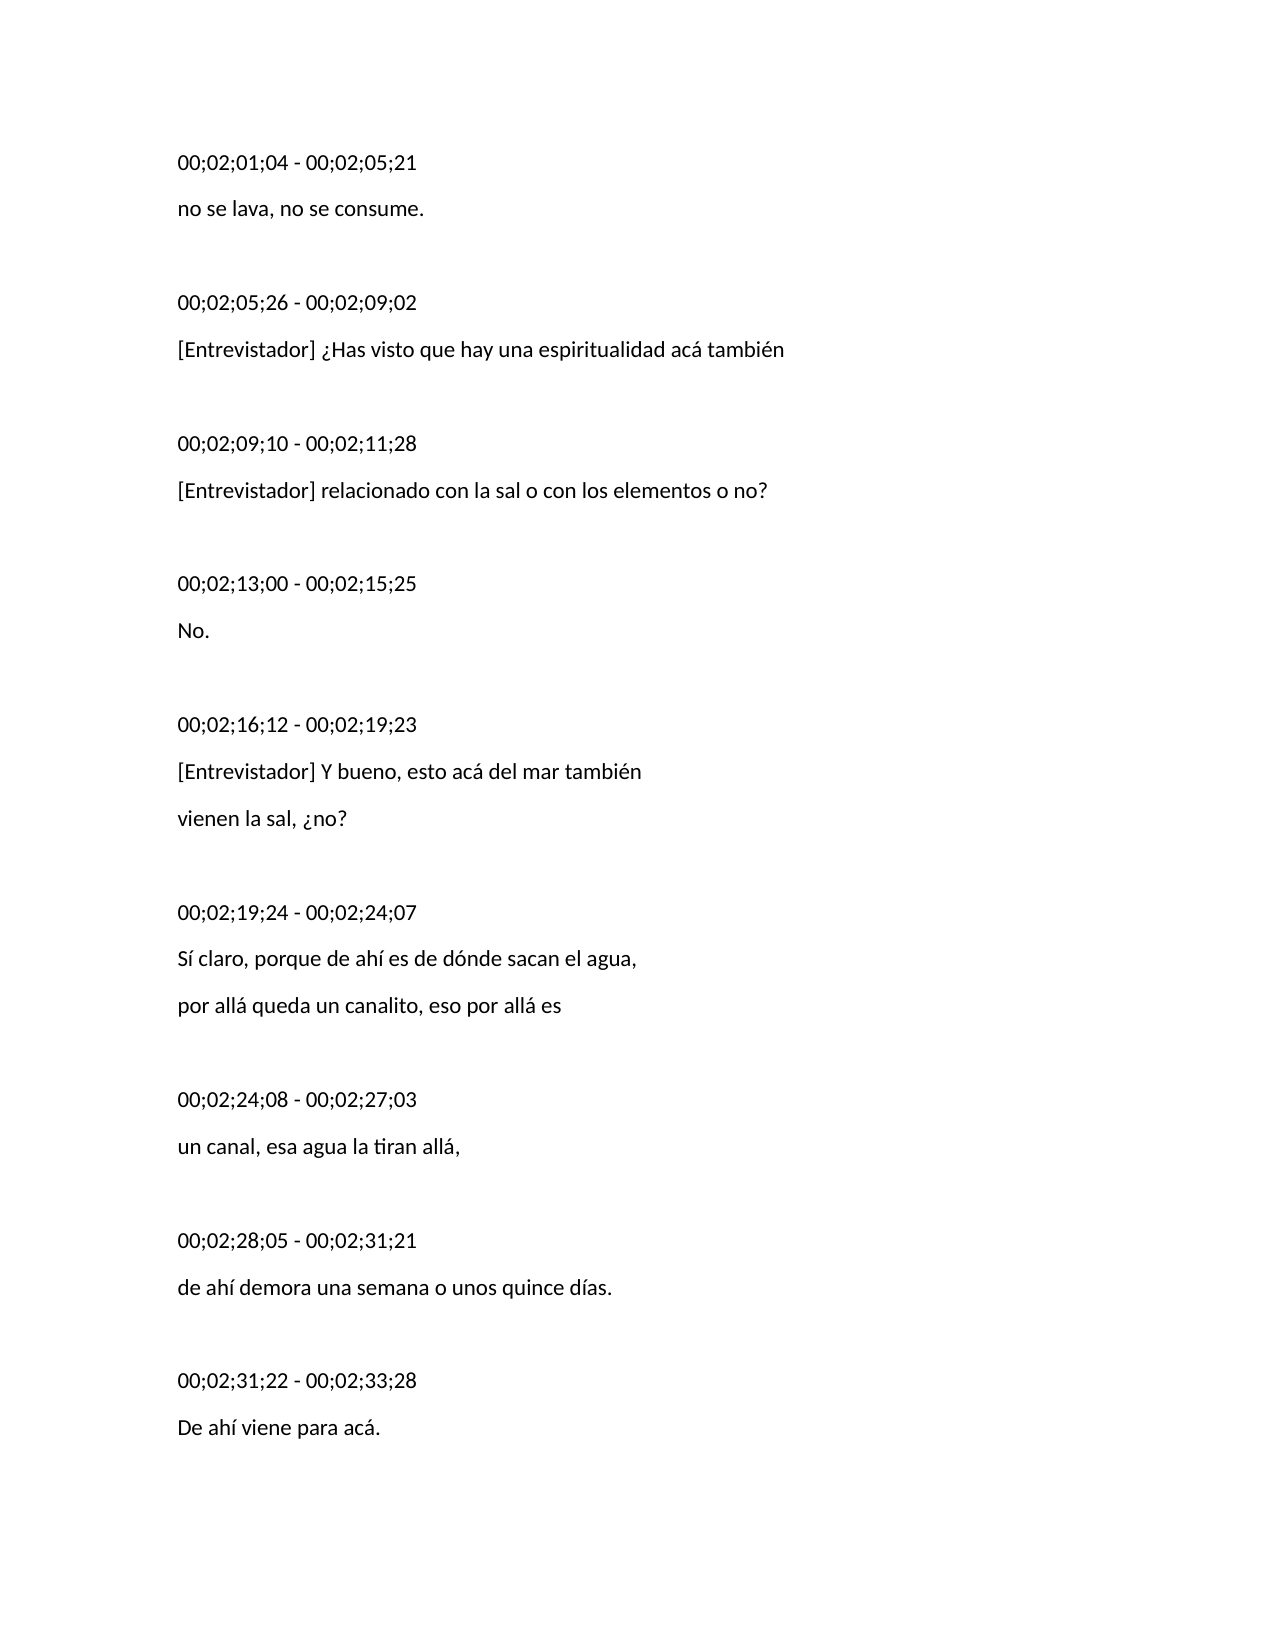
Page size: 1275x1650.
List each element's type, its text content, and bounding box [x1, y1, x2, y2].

text 00;02;05;26 - 00;02;09;02 [177, 288, 1098, 316]
text [Entrevistador] relacionado con la sal o con los elementos o no? [177, 476, 1098, 504]
text [Entrevistador] Y bueno, esto acá del mar también [177, 757, 1098, 785]
text 00;02;16;12 - 00;02;19;23 [177, 710, 1098, 738]
text 00;02;19;24 - 00;02;24;07 [177, 898, 1098, 926]
text 00;02;13;00 - 00;02;15;25 [177, 569, 1098, 597]
text un canal, esa agua la tiran allá, [177, 1132, 1098, 1160]
text 00;02;01;04 - 00;02;05;21 [177, 148, 1098, 176]
text Sí claro, porque de ahí es de dónde sacan el agua, [177, 944, 1098, 972]
text 00;02;28;05 - 00;02;31;21 [177, 1226, 1098, 1254]
text 00;02;24;08 - 00;02;27;03 [177, 1085, 1098, 1113]
text vienen la sal, ¿no? [177, 804, 1098, 832]
text [Entrevistador] ¿Has visto que hay una espiritualidad acá también [177, 335, 1098, 363]
text no se lava, no se consume. [177, 194, 1098, 222]
text No. [177, 616, 1098, 644]
text 00;02;31;22 - 00;02;33;28 [177, 1366, 1098, 1394]
text 00;02;09;10 - 00;02;11;28 [177, 429, 1098, 457]
text por allá queda un canalito, eso por allá es [177, 991, 1098, 1019]
text De ahí viene para acá. [177, 1413, 1098, 1441]
text de ahí demora una semana o unos quince días. [177, 1273, 1098, 1301]
